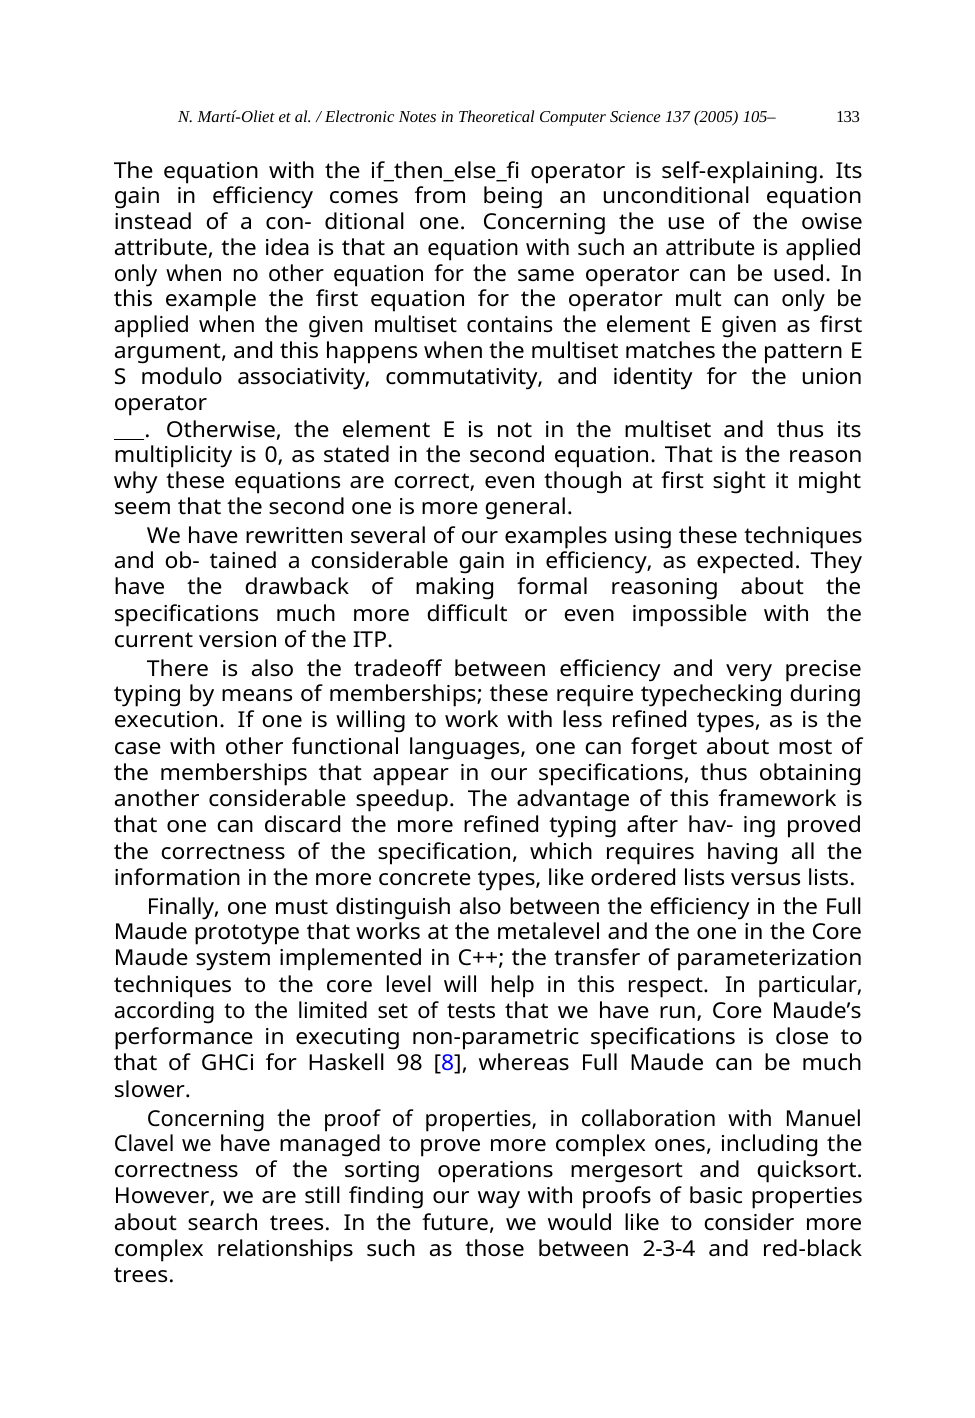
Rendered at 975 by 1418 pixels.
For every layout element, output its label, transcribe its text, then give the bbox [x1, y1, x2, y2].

text There is also the tradeoff between efficiency and very precise typing by means of memberships; these require typechecking during execution. If one is willing to work with less refined types, as is the case with other functional languages, one can forget about most of the memberships that appear in our specifications, thus obtaining another considerable speedup. The advantage of this framework is that one can discard the more refined typing after hav- ing proved the correctness of the specification, which requires having all the information in the more concrete types, like ordered lists versus lists. [113, 656, 862, 892]
text Finally, one must distinguish also between the efficiency in the Full Maude prototype that works at the metalevel and the one in the Core Maude system implemented in C++; the transfer of parameterization techniques to the core level will help in this respect. In particular, according to the limited set of tests that we have run, Core Maude’s performance in executing non-parametric specifications is close to that of GHCi for Haskell 98 [8], whereas Full Maude can be much slower. [113, 893, 862, 1103]
text We have rewritten several of our examples using these techniques and ob- tained a considerable gain in efficiency, as expected. They have the drawback of making formal reasoning about the specifications much more difficult or even impossible with the current version of the ITP. [113, 522, 863, 654]
text . Otherwise, the element E is not in the multiset and thus its multiplicity is 0, as stated in the second equation. That is the reason why these equations are correct, even though at first sight it might seem that the second one is more general. [113, 417, 862, 521]
text The equation with the if_then_else_fi operator is self-explaining. Its gain in efficiency comes from being an unconditional equation instead of a con- ditional one. Concerning the use of the owise attribute, the idea is that an equation with such an attribute is applied only when no other equation for the same operator can be used. In this example the first equation for the operator mult can only be applied when the given multiset contains the element E given as first argument, and this happens when the multiset matches the pattern E S modulo associativity, commutativity, and identity for the union operator [113, 158, 863, 417]
text Concerning the proof of properties, in collaboration with Manuel Clavel we have managed to prove more complex ones, including the correctness of the sorting operations mergesort and quicksort. However, we are still finding our way with proofs of basic properties about search trees. In the future, we would like to consider more complex relationships such as those between 2-3-4 and red-black trees. [113, 1105, 863, 1289]
